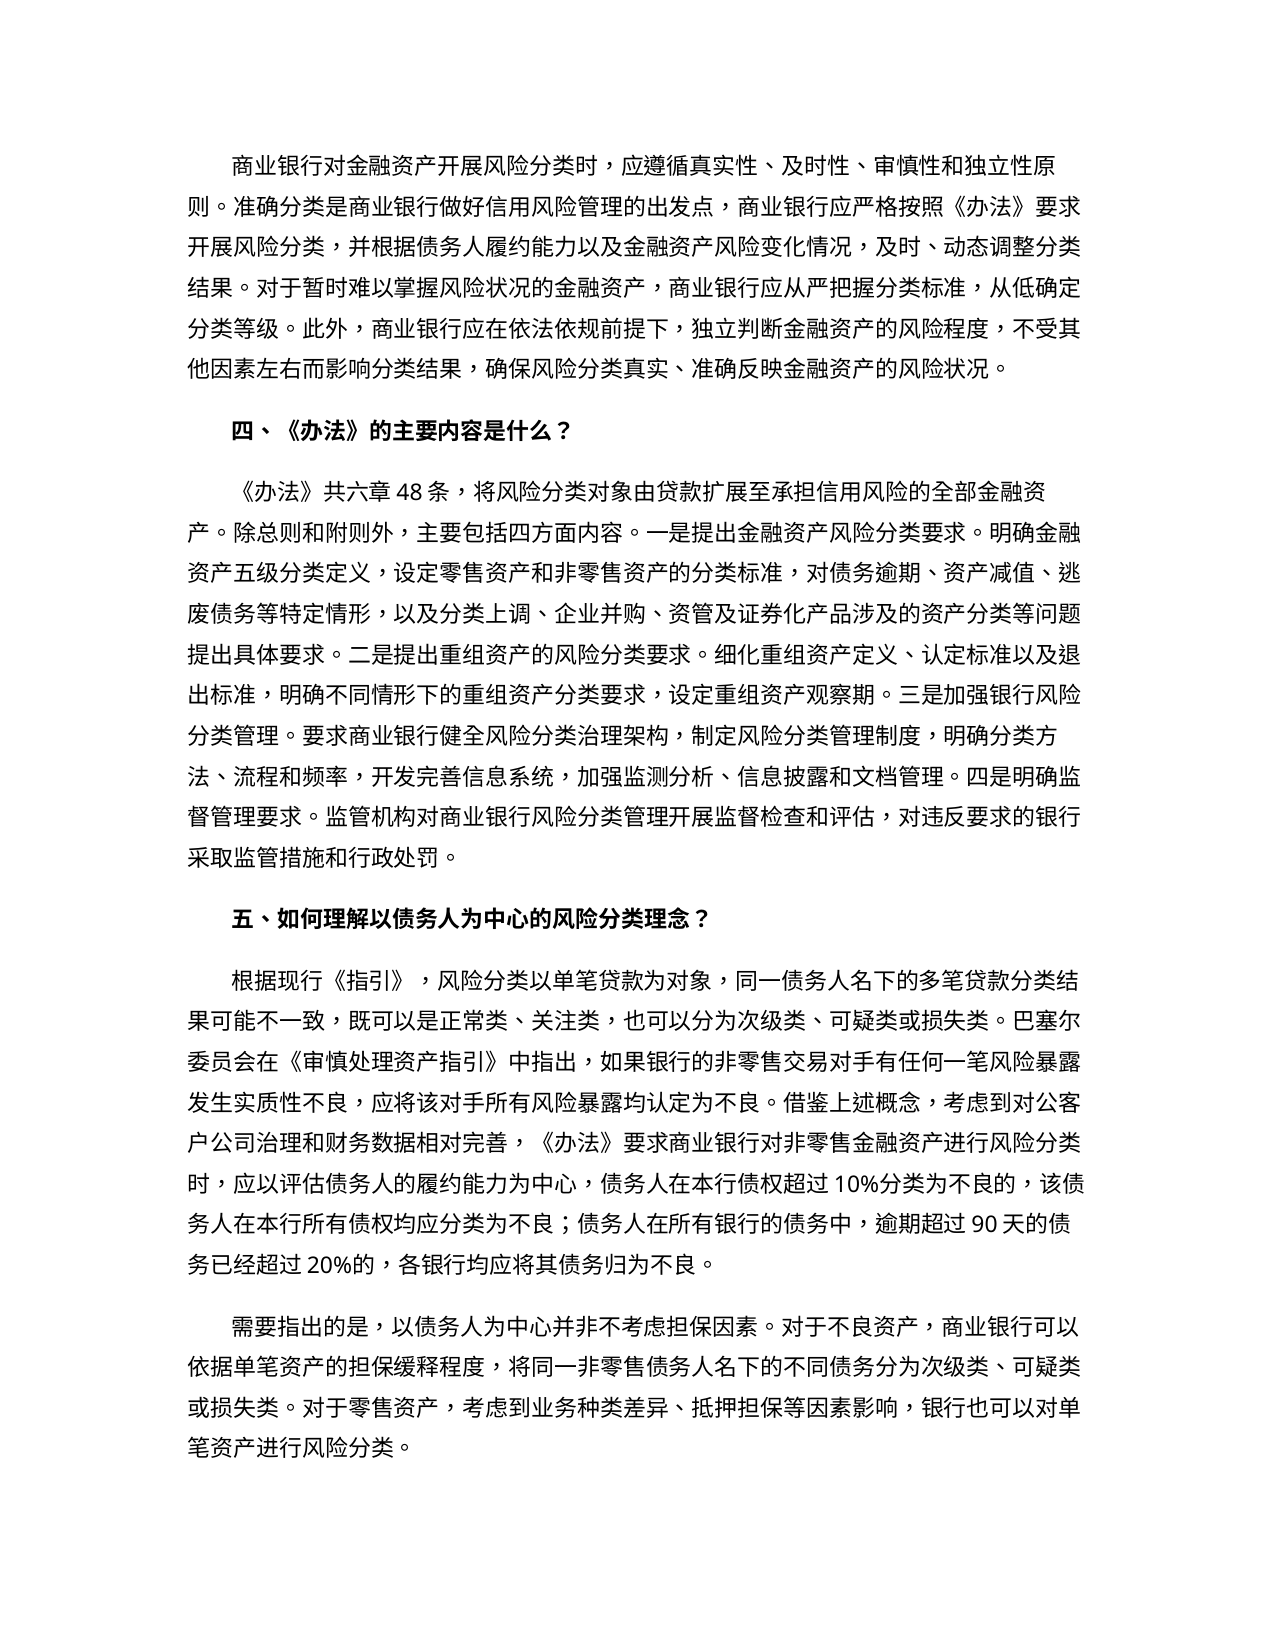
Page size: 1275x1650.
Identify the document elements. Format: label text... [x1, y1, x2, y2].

text 五、如何理解以债务人为中心的风险分类理念？ [187, 903, 1087, 934]
text 根据现行《指引》，风险分类以单笔贷款为对象，同一债务人名下的多笔贷款分类结果可能不一致，既可以是正常类、关注类，也可以分为次级类、可疑类或损失类。巴塞尔委员会在《审慎处理资产指引》中指出，如果银行的非零售交易对手有任何一笔风险暴露发生实质性不良，应将该对手所有风险暴露均认定为不良。借鉴上述概念，考虑到对公客户公司治理和财务数据相对完善，《办法》要求商业银行对非零售金融资产进行风险分类时，应以评估债务人的履约能力为中心，债务人在本行债权超过10%分类为不良的，该债务人在本行所有债权均应分类为不良；债务人在所有银行的债务中，逾期超过90天的债务已经超过20%的，各银行均应将其债务归为不良。 [187, 964, 1087, 1280]
text 需要指出的是，以债务人为中心并非不考虑担保因素。对于不良资产，商业银行可以依据单笔资产的担保缓释程度，将同一非零售债务人名下的不同债务分为次级类、可疑类或损失类。对于零售资产，考虑到业务种类差异、抵押担保等因素影响，银行也可以对单笔资产进行风险分类。 [187, 1310, 1087, 1463]
text 《办法》共六章48条，将风险分类对象由贷款扩展至承担信用风险的全部金融资产。除总则和附则外，主要包括四方面内容。一是提出金融资产风险分类要求。明确金融资产五级分类定义，设定零售资产和非零售资产的分类标准，对债务逾期、资产减值、逃废债务等特定情形，以及分类上调、企业并购、资管及证券化产品涉及的资产分类等问题提出具体要求。二是提出重组资产的风险分类要求。细化重组资产定义、认定标准以及退出标准，明确不同情形下的重组资产分类要求，设定重组资产观察期。三是加强银行风险分类管理。要求商业银行健全风险分类治理架构，制定风险分类管理制度，明确分类方法、流程和频率，开发完善信息系统，加强监测分析、信息披露和文档管理。四是明确监督管理要求。监管机构对商业银行风险分类管理开展监督检查和评估，对违反要求的银行采取监管措施和行政处罚。 [187, 476, 1087, 873]
text 商业银行对金融资产开展风险分类时，应遵循真实性、及时性、审慎性和独立性原则。准确分类是商业银行做好信用风险管理的出发点，商业银行应严格按照《办法》要求开展风险分类，并根据债务人履约能力以及金融资产风险变化情况，及时、动态调整分类结果。对于暂时难以掌握风险状况的金融资产，商业银行应从严把握分类标准，从低确定分类等级。此外，商业银行应在依法依规前提下，独立判断金融资产的风险程度，不受其他因素左右而影响分类结果，确保风险分类真实、准确反映金融资产的风险状况。 [187, 150, 1087, 384]
text 四、《办法》的主要内容是什么？ [187, 414, 1087, 446]
